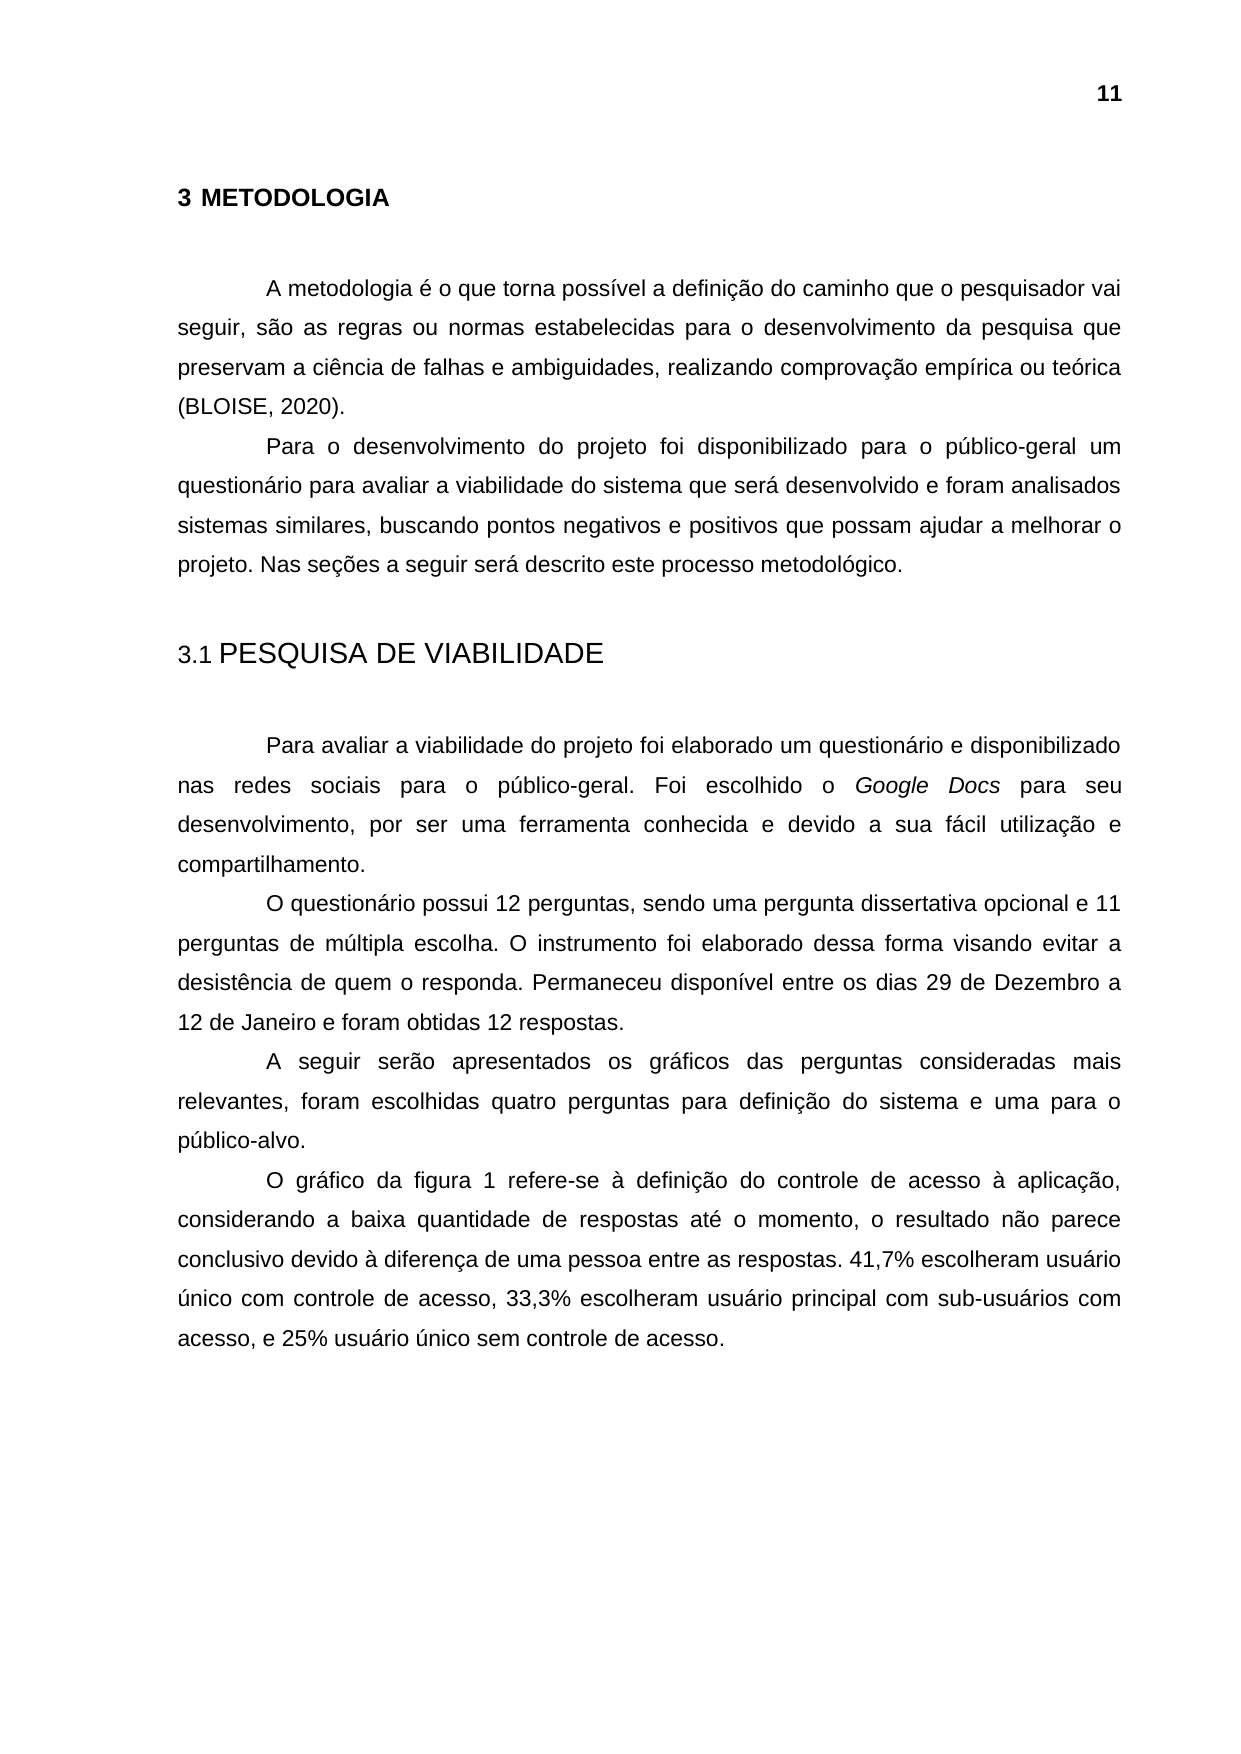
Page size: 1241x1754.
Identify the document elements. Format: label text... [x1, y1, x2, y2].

text O gráfico da figura 1 refere-se à definição do controle de acesso à aplicação, considerando a baixa quantidade de respostas até o momento, o resultado não parece conclusivo devido à diferença de uma pessoa entre as respostas. 41,7% escolheram usuário único com controle de acesso, 33,3% escolheram usuário principal com sub-usuários com acesso, e 25% usuário único sem controle de acesso. [177, 1167, 1122, 1351]
text O questionário possui 12 perguntas, sendo uma pergunta dissertativa opcional e 11 perguntas de múltipla escolha. O instrumento foi elaborado dessa forma visando evitar a desistência de quem o responda. Permaneceu disponível entre os dias 29 de Dezembro a 12 de Janeiro e foram obtidas 12 respostas. [177, 890, 1122, 1035]
text Para avaliar a viabilidade do projeto foi elaborado um questionário e disponibilizado nas redes sociais para o público-geral. Foi escolhido o Google Docs para seu desenvolvimento, por ser uma ferramenta conhecida e devido a sua fácil utilização e compartilhamento. [177, 732, 1122, 877]
text Para o desenvolvimento do projeto foi disponibilizado para o público-geral um questionário para avaliar a viabilidade do sistema que será desenvolvido e foram analisados sistemas similares, buscando pontos negativos e positivos que possam ajudar a melhorar o projeto. Nas seções a seguir será descrito este processo metodológico. [177, 433, 1122, 577]
text A metodologia é o que torna possível a definição do caminho que o pesquisador vai seguir, são as regras ou normas estabelecidas para o desenvolvimento da pesquisa que preservam a ciência de falhas e ambiguidades, realizando comprovação empírica ou teórica (BLOISE, 2020). [177, 275, 1122, 419]
subtitle PESQUISA DE VIABILIDADE [177, 636, 1122, 670]
text METODOLOGIA [177, 183, 1122, 212]
text A seguir serão apresentados os gráficos das perguntas consideradas mais relevantes, foram escolhidas quatro perguntas para definição do sistema e uma para o público-alvo. [177, 1048, 1122, 1153]
